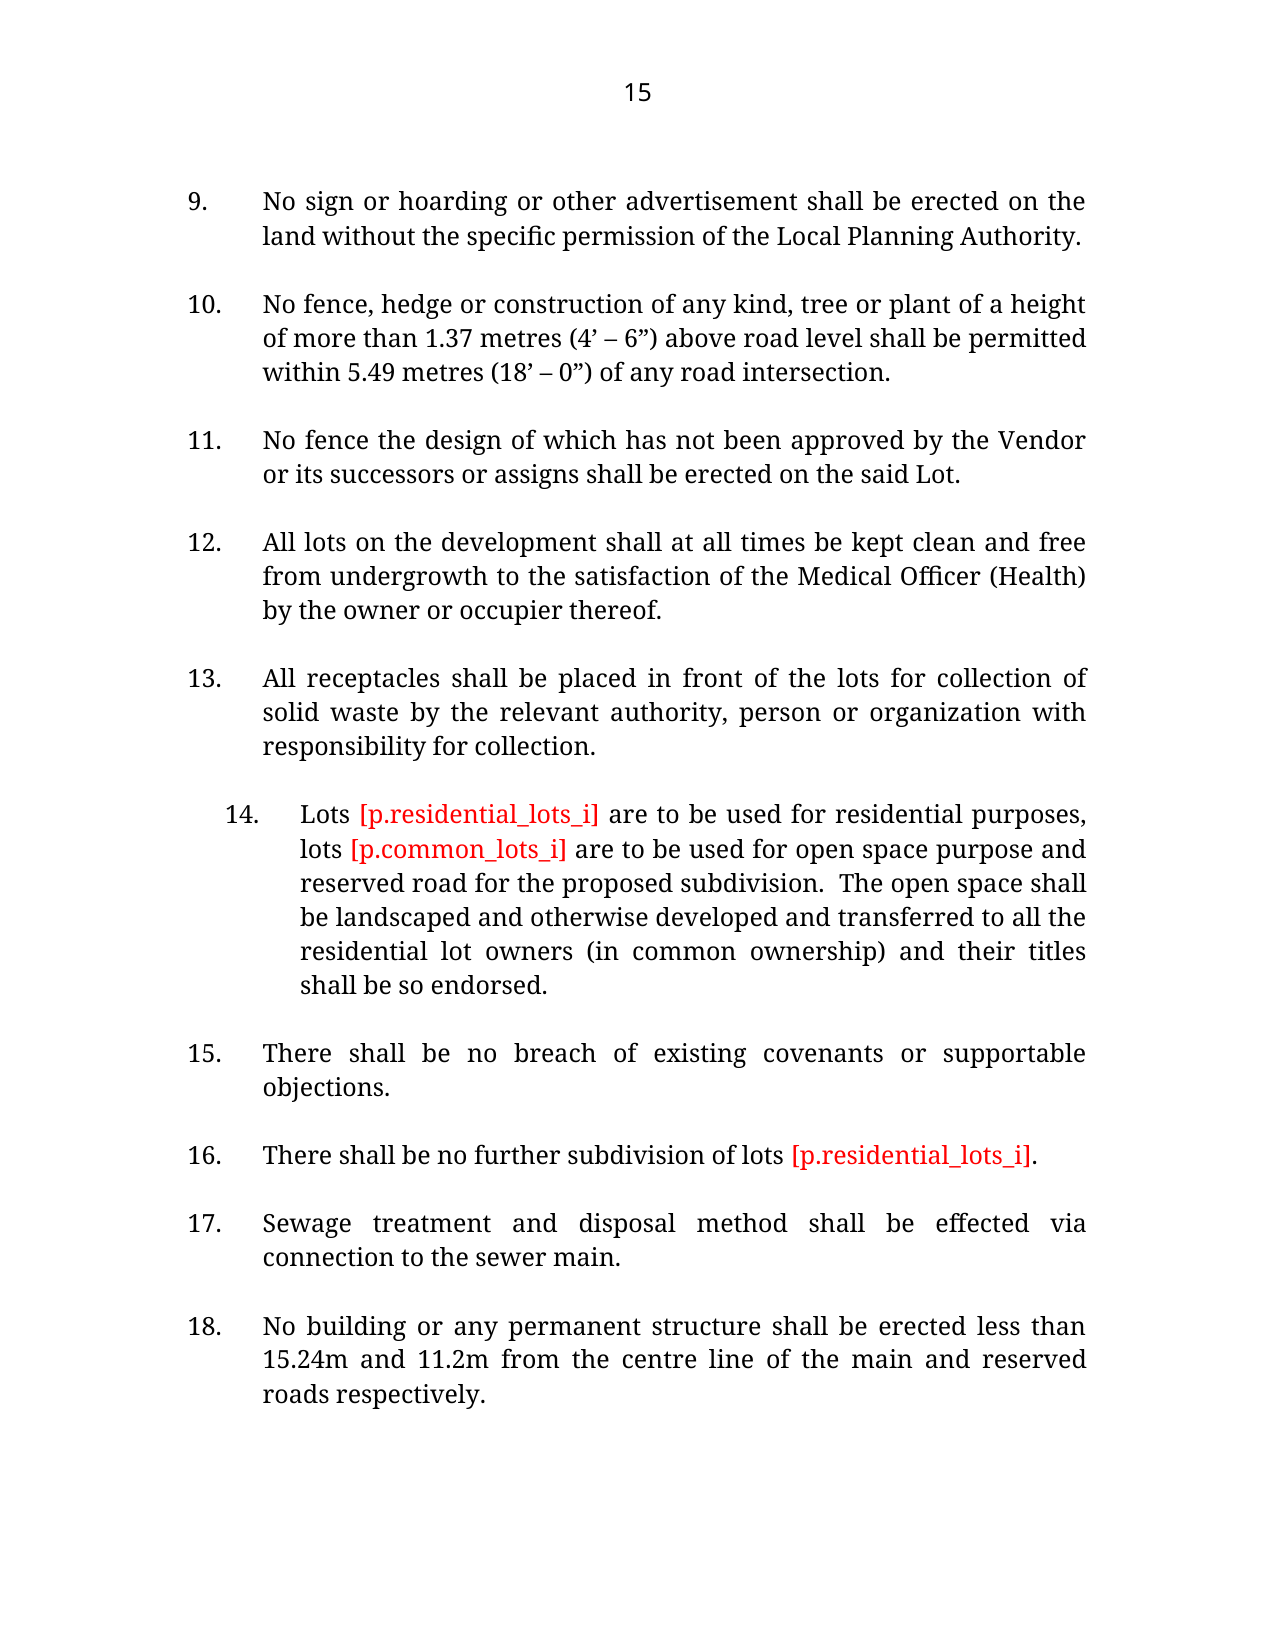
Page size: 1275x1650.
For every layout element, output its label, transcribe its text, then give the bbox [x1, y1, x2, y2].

list No fence, hedge or construction of any kind, tree or plant of a height of more than 1.37 metres (4’ – 6”) above road level shall be permitted within 5.49 metres (18’ – 0”) of any road intersection. [187, 286, 1087, 388]
list There shall be no breach of existing covenants or supportable objections. [187, 1036, 1087, 1104]
list All receptacles shall be placed in front of the lots for collection of solid waste by the relevant authority, person or organization with responsibility for collection. [187, 661, 1087, 763]
list All lots on the development shall at all times be kept clean and free from undergrowth to the satisfaction of the Medical Officer (Health) by the owner or occupier thereof. [187, 525, 1087, 627]
list Lots [p.residential_lots_i] are to be used for residential purposes, lots [p.common_lots_i] are to be used for open space purpose and reserved road for the proposed subdivision. The open space shall be landscaped and otherwise developed and transferred to all the residential lot owners (in common ownership) and their titles shall be so endorsed. [225, 797, 1087, 1002]
list Sewage treatment and disposal method shall be effected via connection to the sewer main. [187, 1206, 1087, 1274]
list No building or any permanent structure shall be erected less than 15.24m and 11.2m from the centre line of the main and reserved roads respectively. [187, 1308, 1087, 1410]
list No fence the design of which has not been approved by the Vendor or its successors or assigns shall be erected on the said Lot. [187, 422, 1087, 491]
text 9. No sign or hoarding or other advertisement shall be erected on the land without the specific permission of the Local Planning Authority. [187, 184, 1087, 252]
list There shall be no further subdivision of lots [p.residential_lots_i]. [187, 1138, 1087, 1172]
